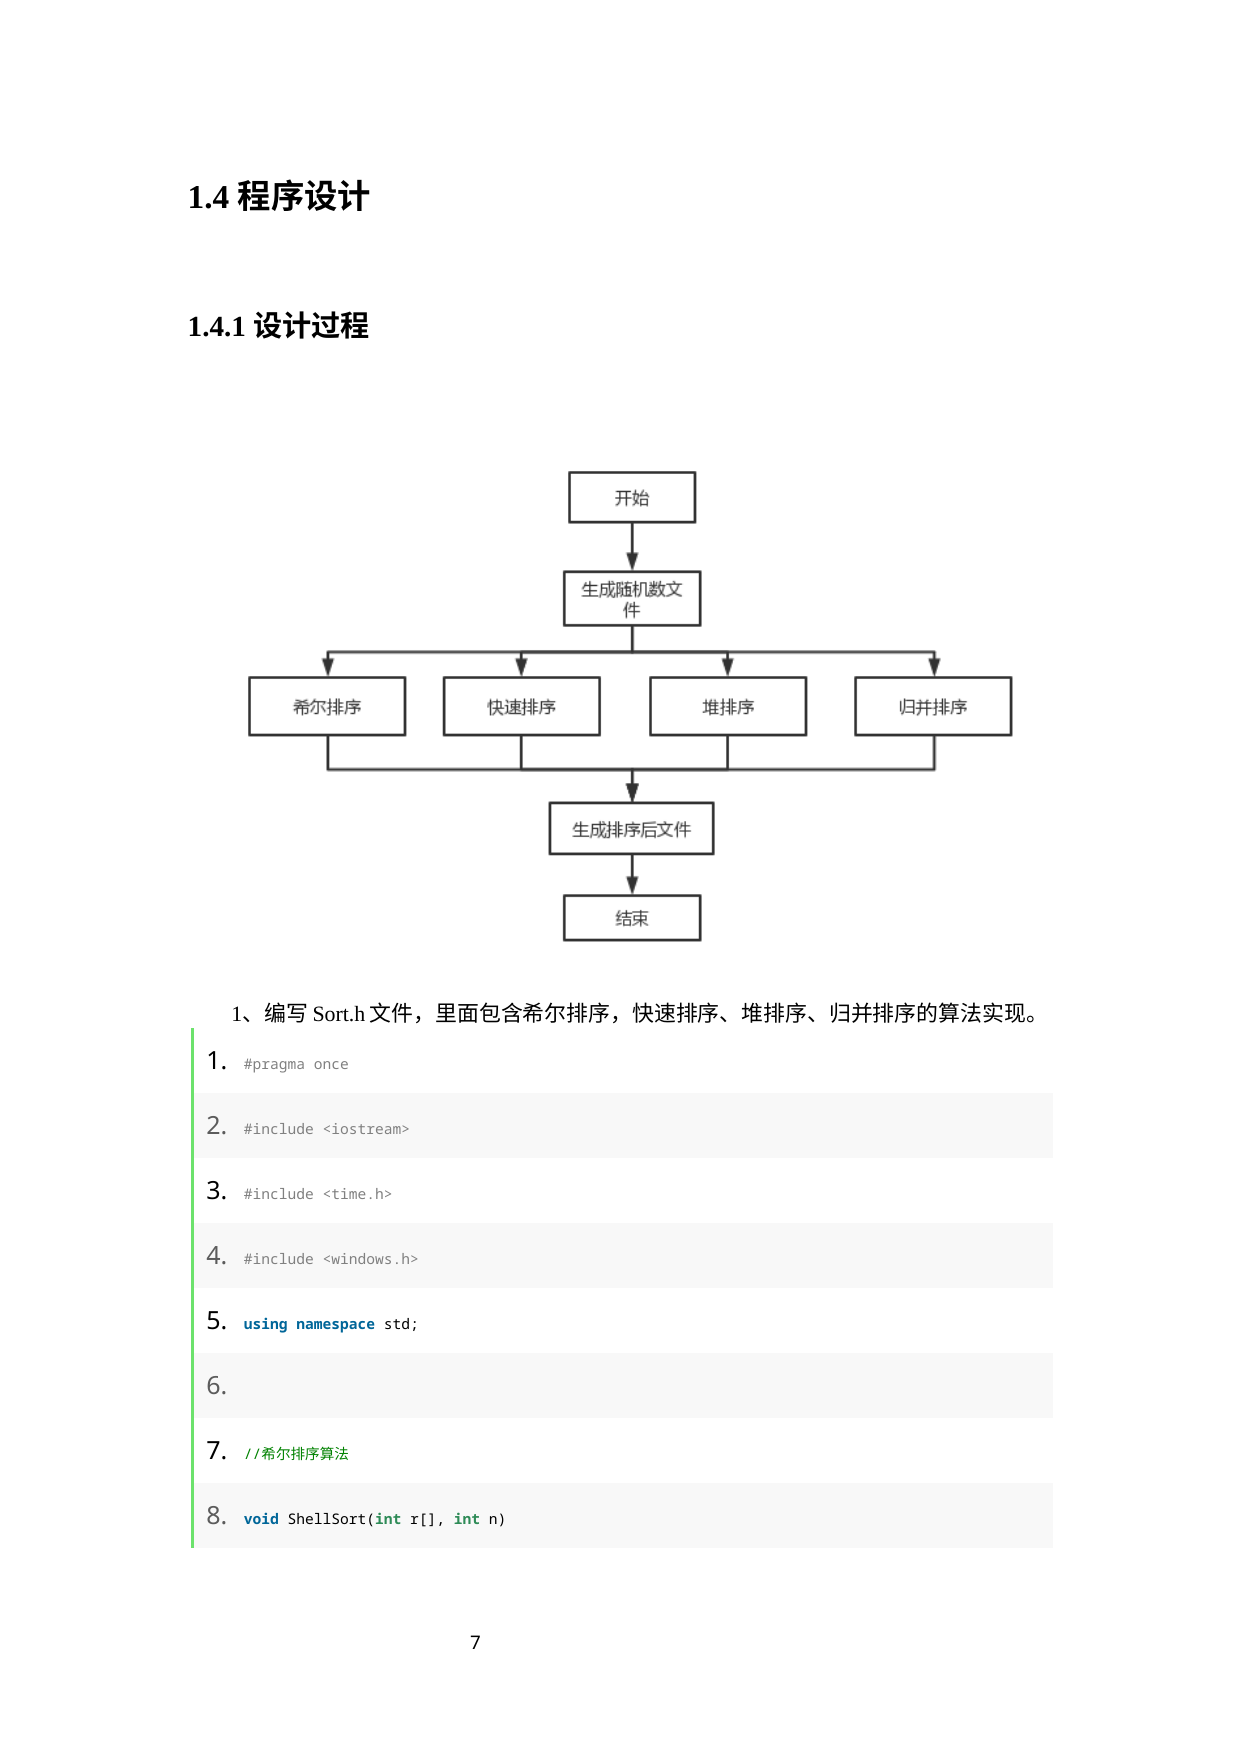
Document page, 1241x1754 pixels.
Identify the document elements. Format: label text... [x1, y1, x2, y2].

list #include <time.h> [194, 1158, 1053, 1223]
subtitle 1.4.1 设计过程 [187, 291, 1053, 356]
list #include <iostream> [194, 1093, 1053, 1158]
subtitle 1.4 程序设计 [187, 162, 1053, 227]
text 1、编写Sort.h文件，里面包含希尔排序，快速排序、堆排序、归并排序的算法实现。 [187, 995, 1053, 1028]
list #include <windows.h> [194, 1223, 1053, 1288]
list #pragma once [194, 1028, 1053, 1093]
list //希尔排序算法 [194, 1418, 1053, 1483]
picture [187, 410, 1053, 982]
list using namespace std; [194, 1288, 1053, 1353]
list void ShellSort(int r[], int n) [194, 1483, 1053, 1548]
